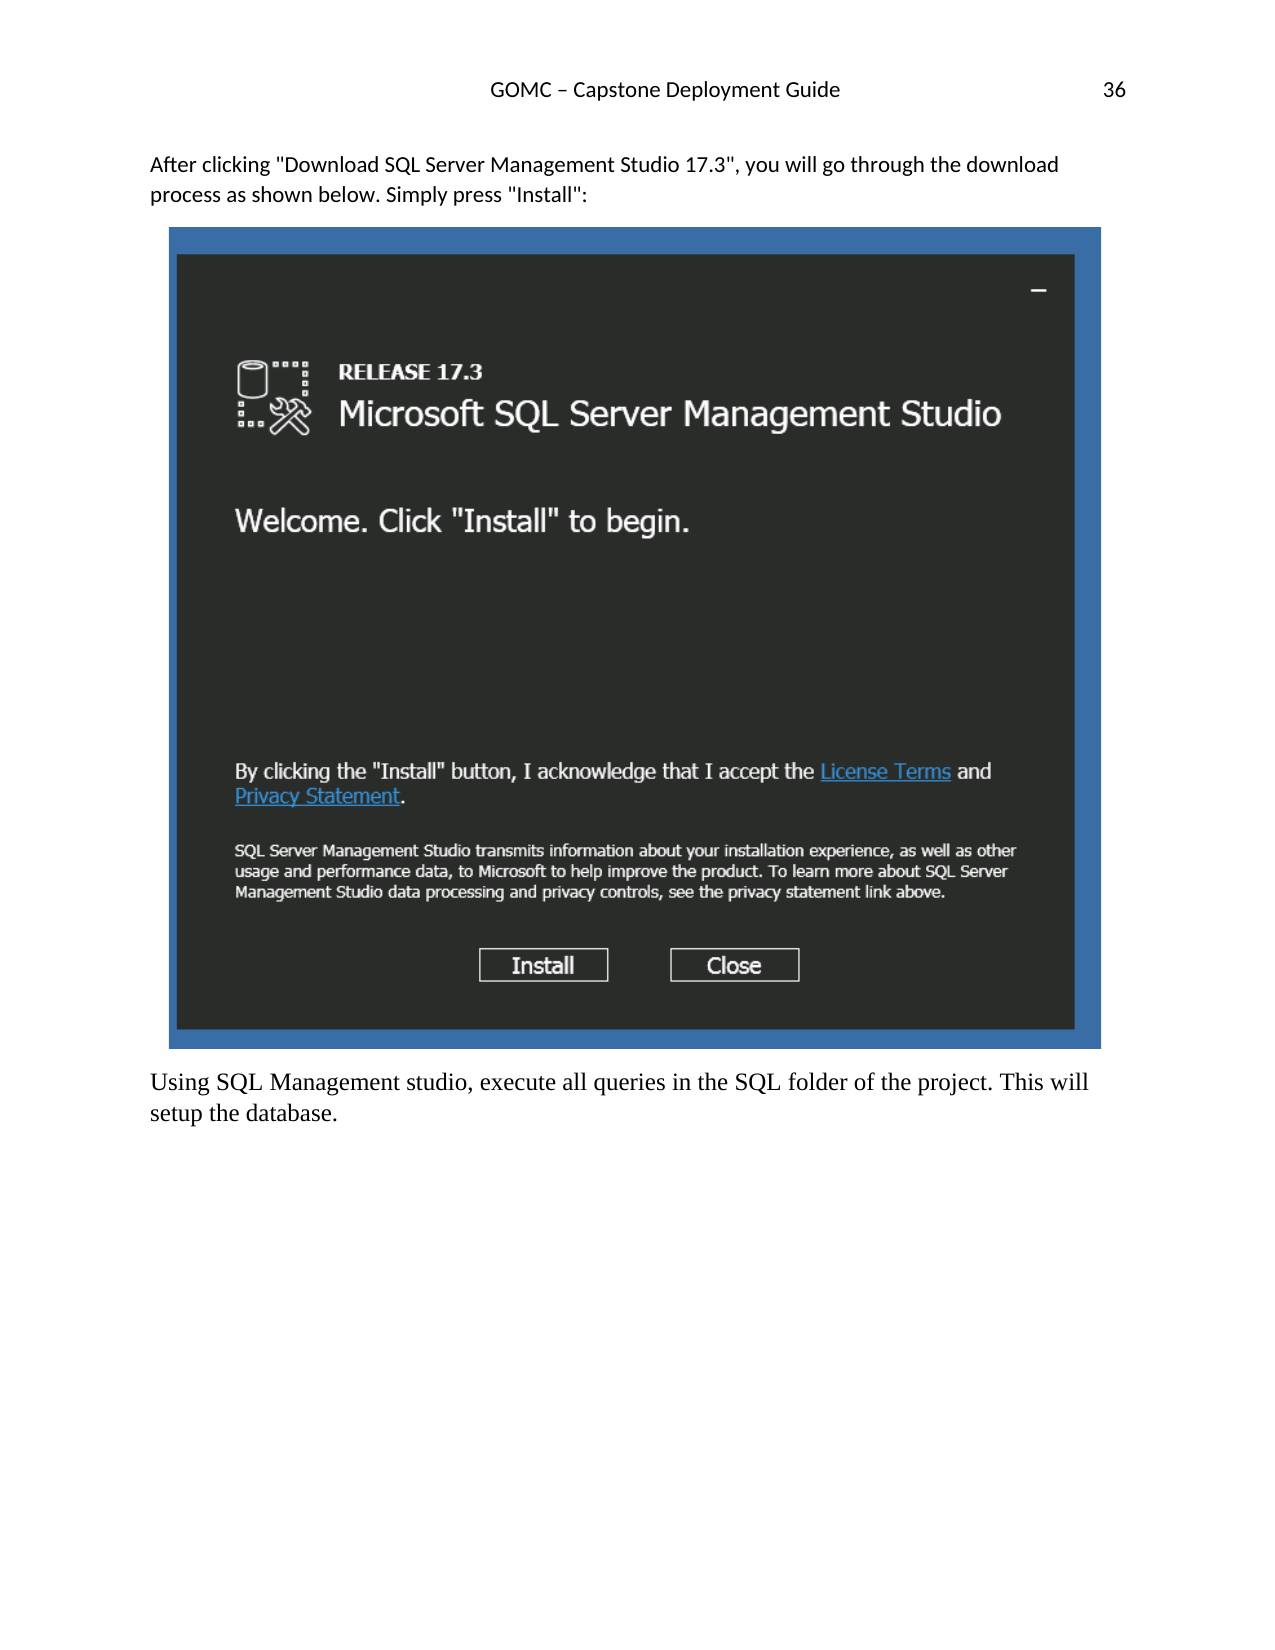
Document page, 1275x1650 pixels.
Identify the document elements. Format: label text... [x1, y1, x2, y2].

text Using SQL Management studio, execute all queries in the SQL folder of the project. This will setup the database. [150, 1067, 1125, 1127]
text After clicking "Download SQL Server Management Studio 17.3", you will go through the download process as shown below. Simply press "Install": [150, 150, 1125, 208]
